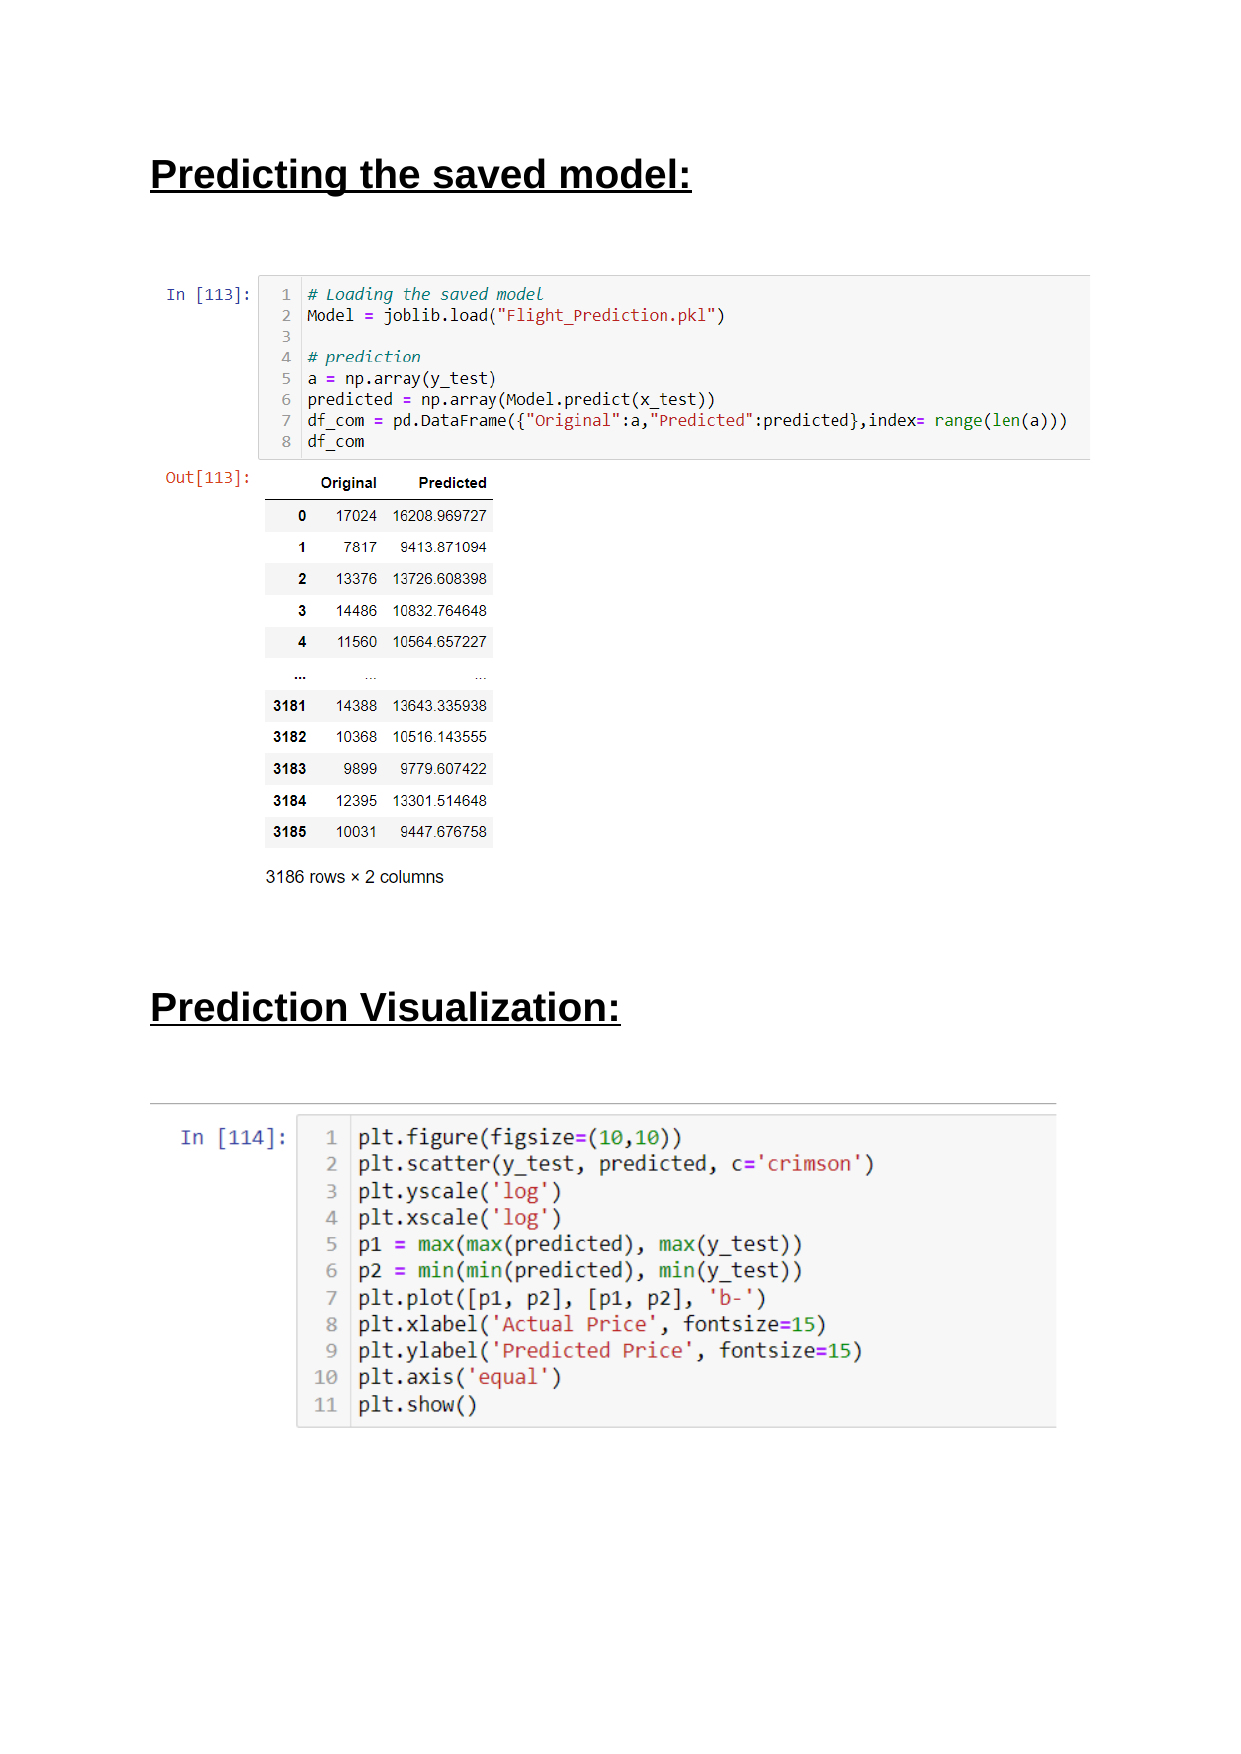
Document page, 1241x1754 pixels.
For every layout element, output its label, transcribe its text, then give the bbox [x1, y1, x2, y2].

subtitle Prediction Visualization: [150, 983, 1090, 1030]
picture [150, 270, 1091, 910]
picture [150, 1103, 1057, 1433]
subtitle Predicting the saved model: [150, 150, 1090, 197]
